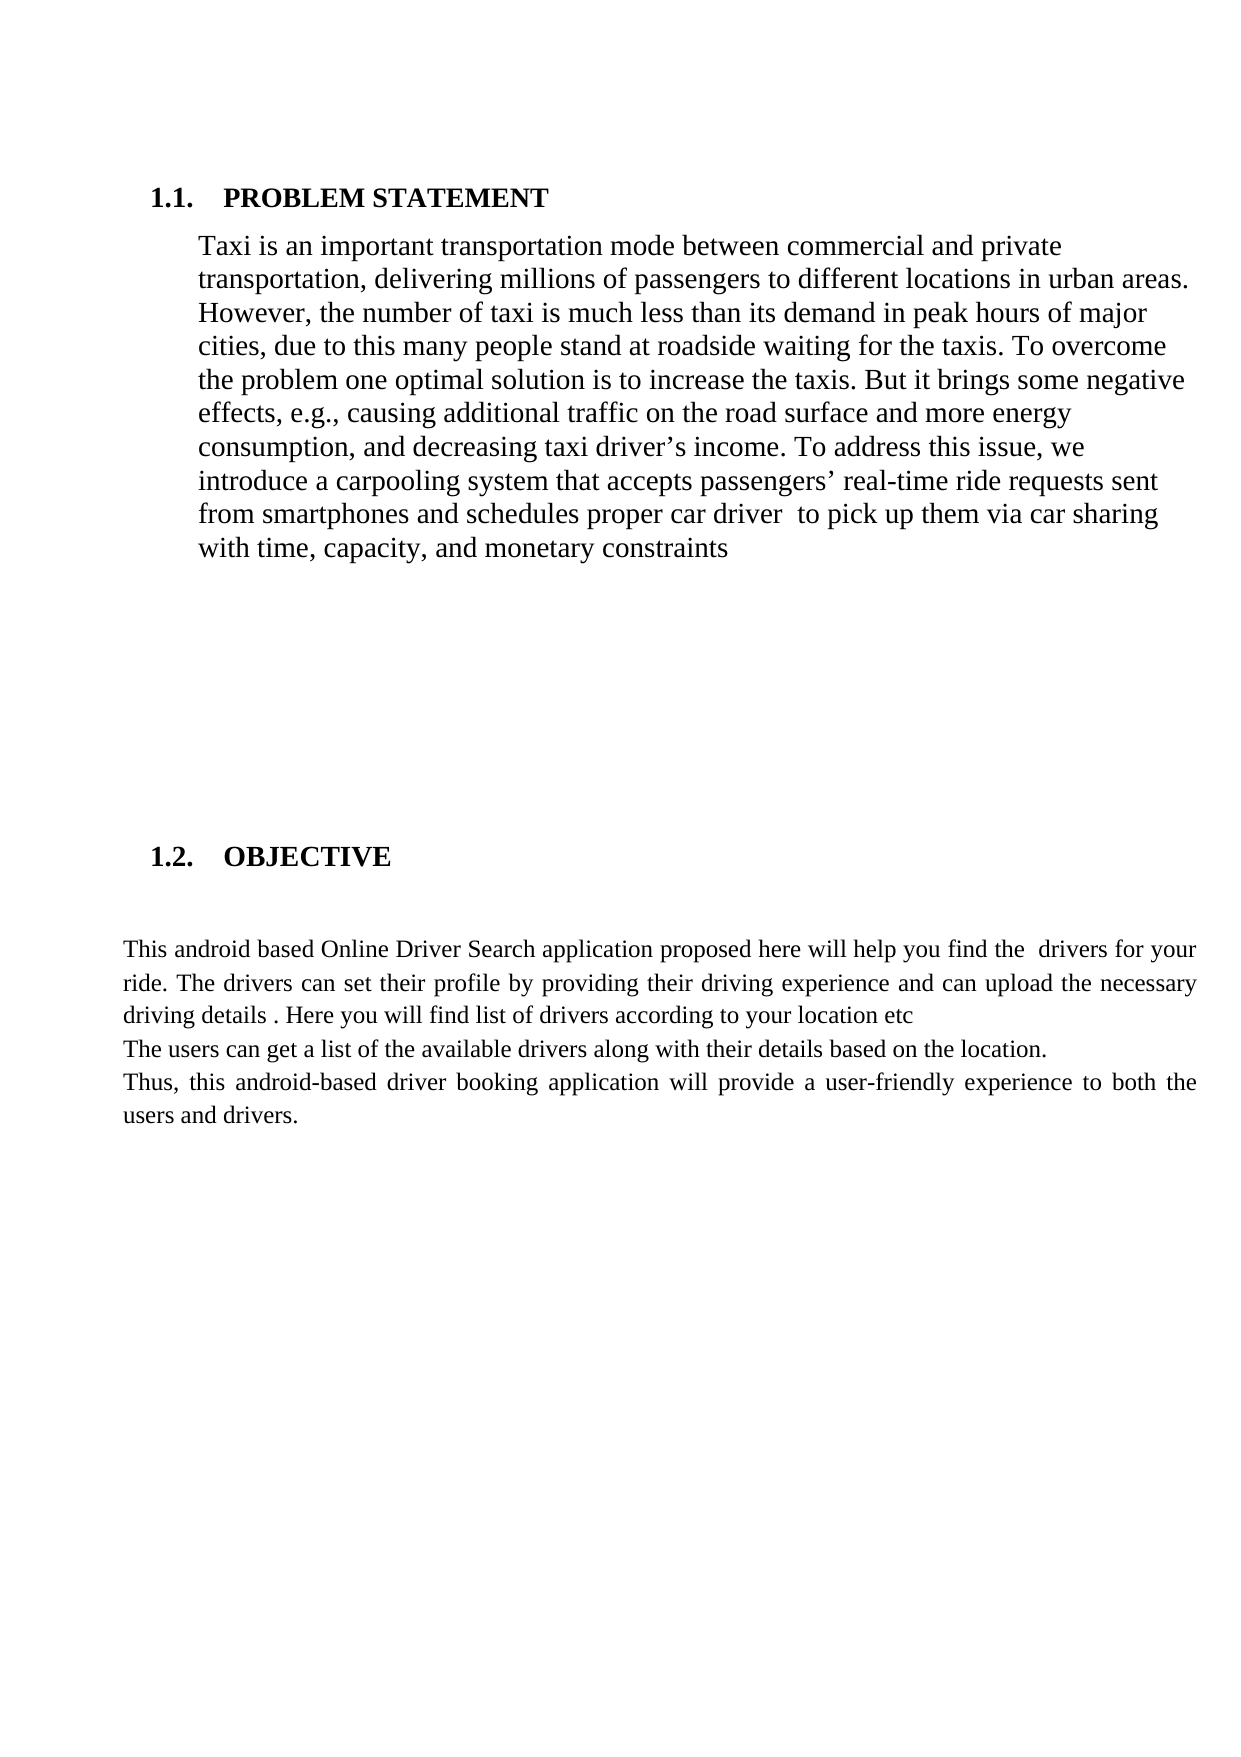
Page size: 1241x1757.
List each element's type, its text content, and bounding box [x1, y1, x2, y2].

subtitle OBJECTIVE [150, 839, 1198, 872]
text Thus, this android-based driver booking application will provide a user-friendly experience to both the users and drivers. [123, 1067, 1198, 1129]
text This android based Online Driver Search application proposed here will help you find the drivers for your ride. The drivers can set their profile by providing their driving experience and can upload the necessary driving details . Here you will find list of drivers according to your location etc [123, 934, 1198, 1029]
list PROBLEM STATEMENT [150, 181, 1198, 214]
text The users can get a list of the available drivers along with their details based on the location. [48, 1034, 1198, 1062]
text Taxi is an important transportation mode between commercial and private transportation, delivering millions of passengers to different locations in urban areas. However, the number of taxi is much less than its demand in peak hours of major cities, due to this many people stand at roadside waiting for the taxis. To overcome the problem one optimal solution is to increase the taxis. But it brings some negative effects, e.g., causing additional traffic on the road surface and more energy consumption, and decreasing taxi driver’s income. To address this issue, we introduce a carpooling system that accepts passengers’ real-time ride requests sent from smartphones and schedules proper car driver to pick up them via car sharing with time, capacity, and monetary constraints [198, 228, 1198, 563]
